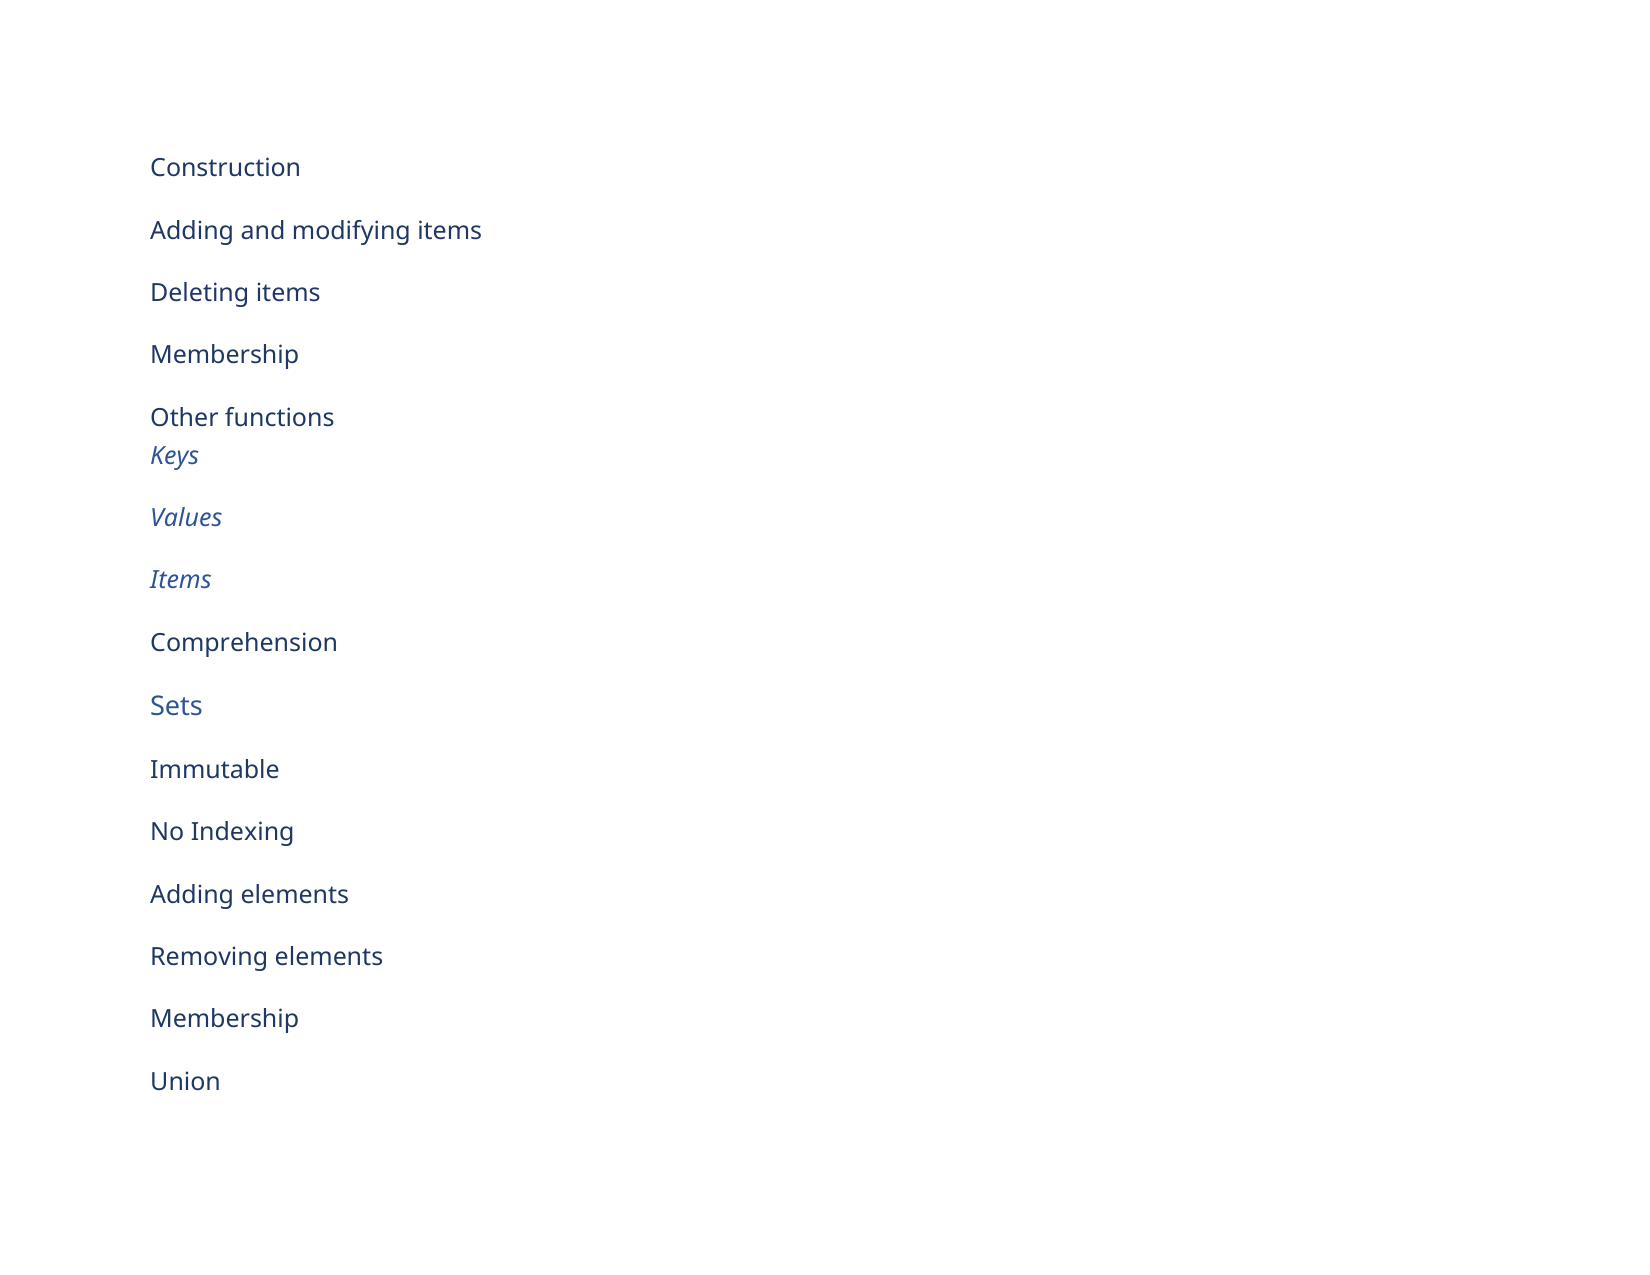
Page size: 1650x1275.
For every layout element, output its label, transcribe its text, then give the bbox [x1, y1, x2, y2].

subtitle No Indexing [150, 814, 1500, 848]
subtitle Removing elements [150, 938, 1500, 973]
subtitle Comprehension [150, 624, 1500, 658]
subtitle Values [150, 500, 1500, 534]
subtitle Adding and modifying items [150, 212, 1500, 246]
subtitle Membership [150, 337, 1500, 371]
subtitle Keys [150, 437, 1500, 471]
subtitle Union [150, 1063, 1500, 1097]
subtitle Deleting items [150, 274, 1500, 309]
subtitle Membership [150, 1001, 1500, 1035]
subtitle Immutable [150, 752, 1500, 786]
subtitle Sets [150, 687, 1500, 723]
subtitle Other functions [150, 399, 1500, 433]
subtitle Construction [150, 150, 1500, 184]
subtitle Adding elements [150, 876, 1500, 910]
subtitle Items [150, 562, 1500, 596]
